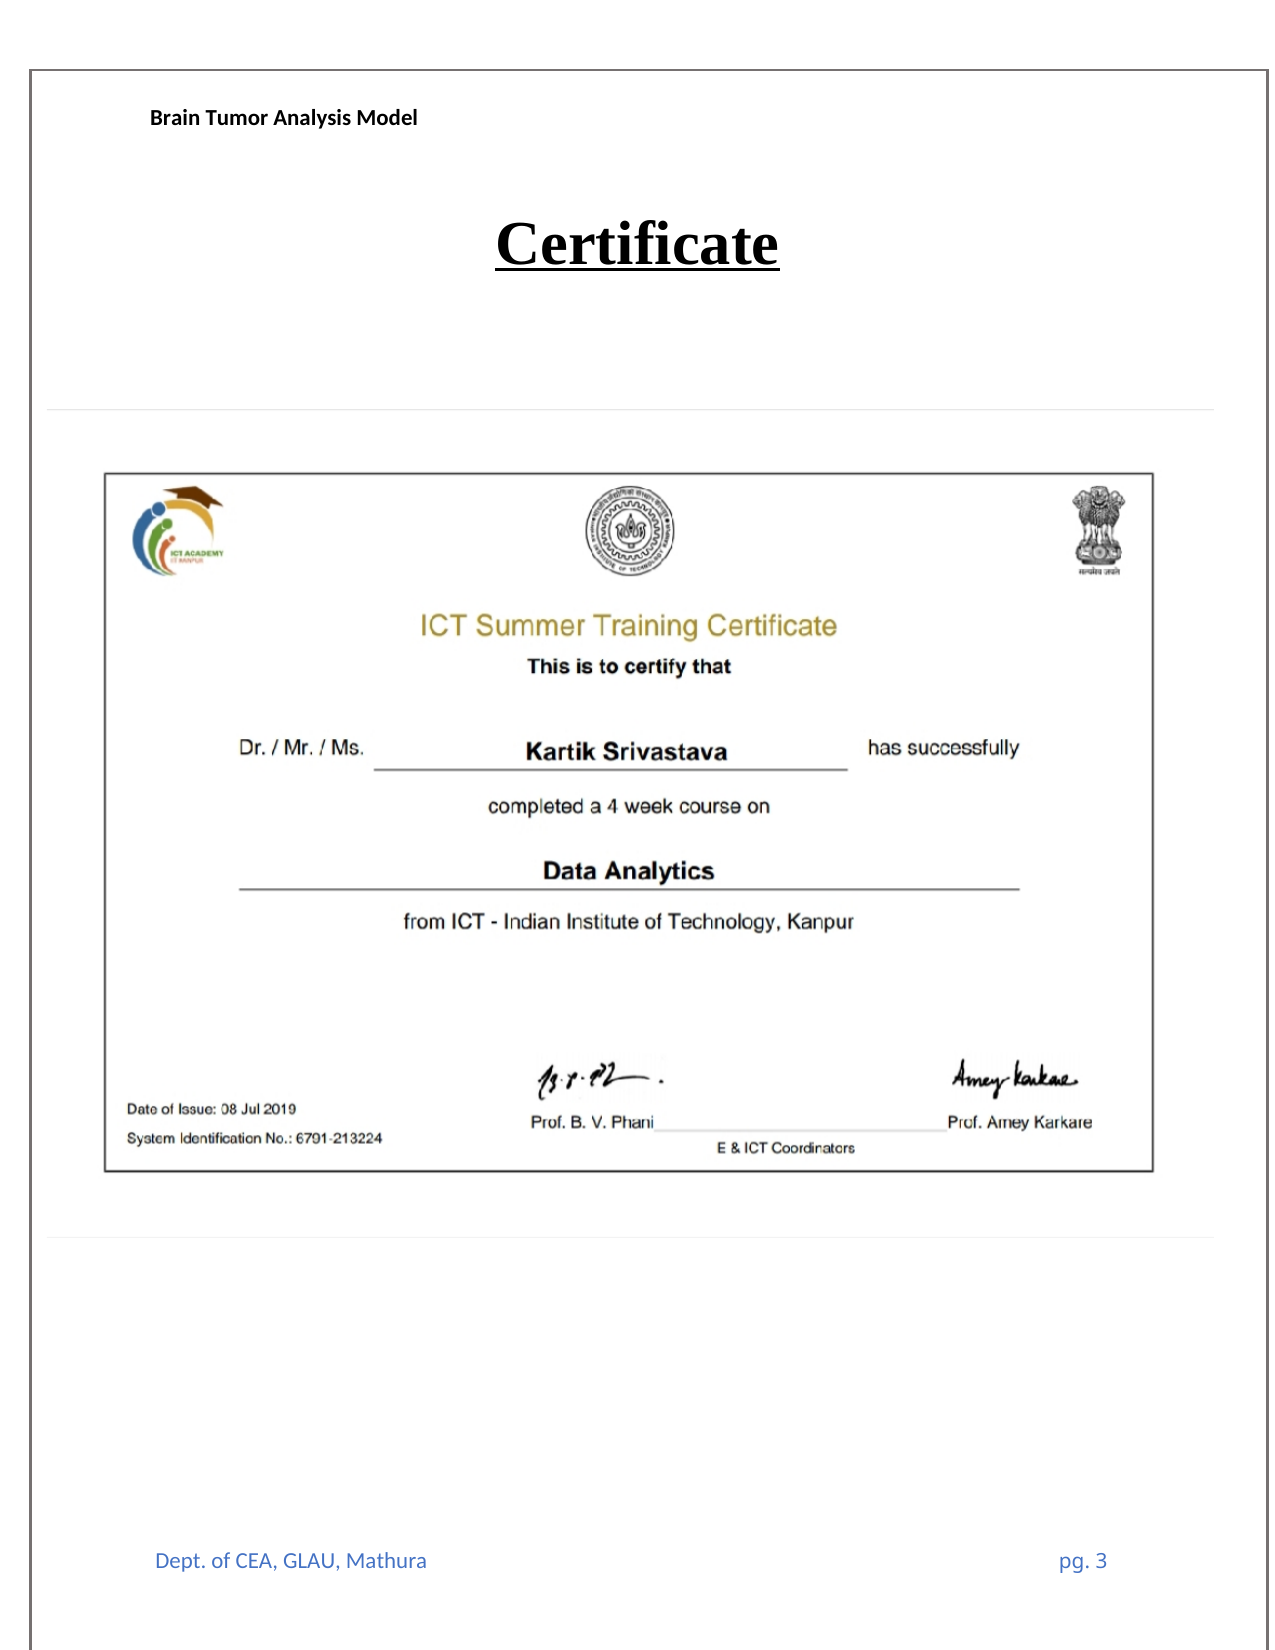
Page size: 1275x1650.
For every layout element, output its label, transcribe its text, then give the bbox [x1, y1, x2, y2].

text Certificate [150, 206, 1125, 278]
picture [46, 409, 1214, 1238]
